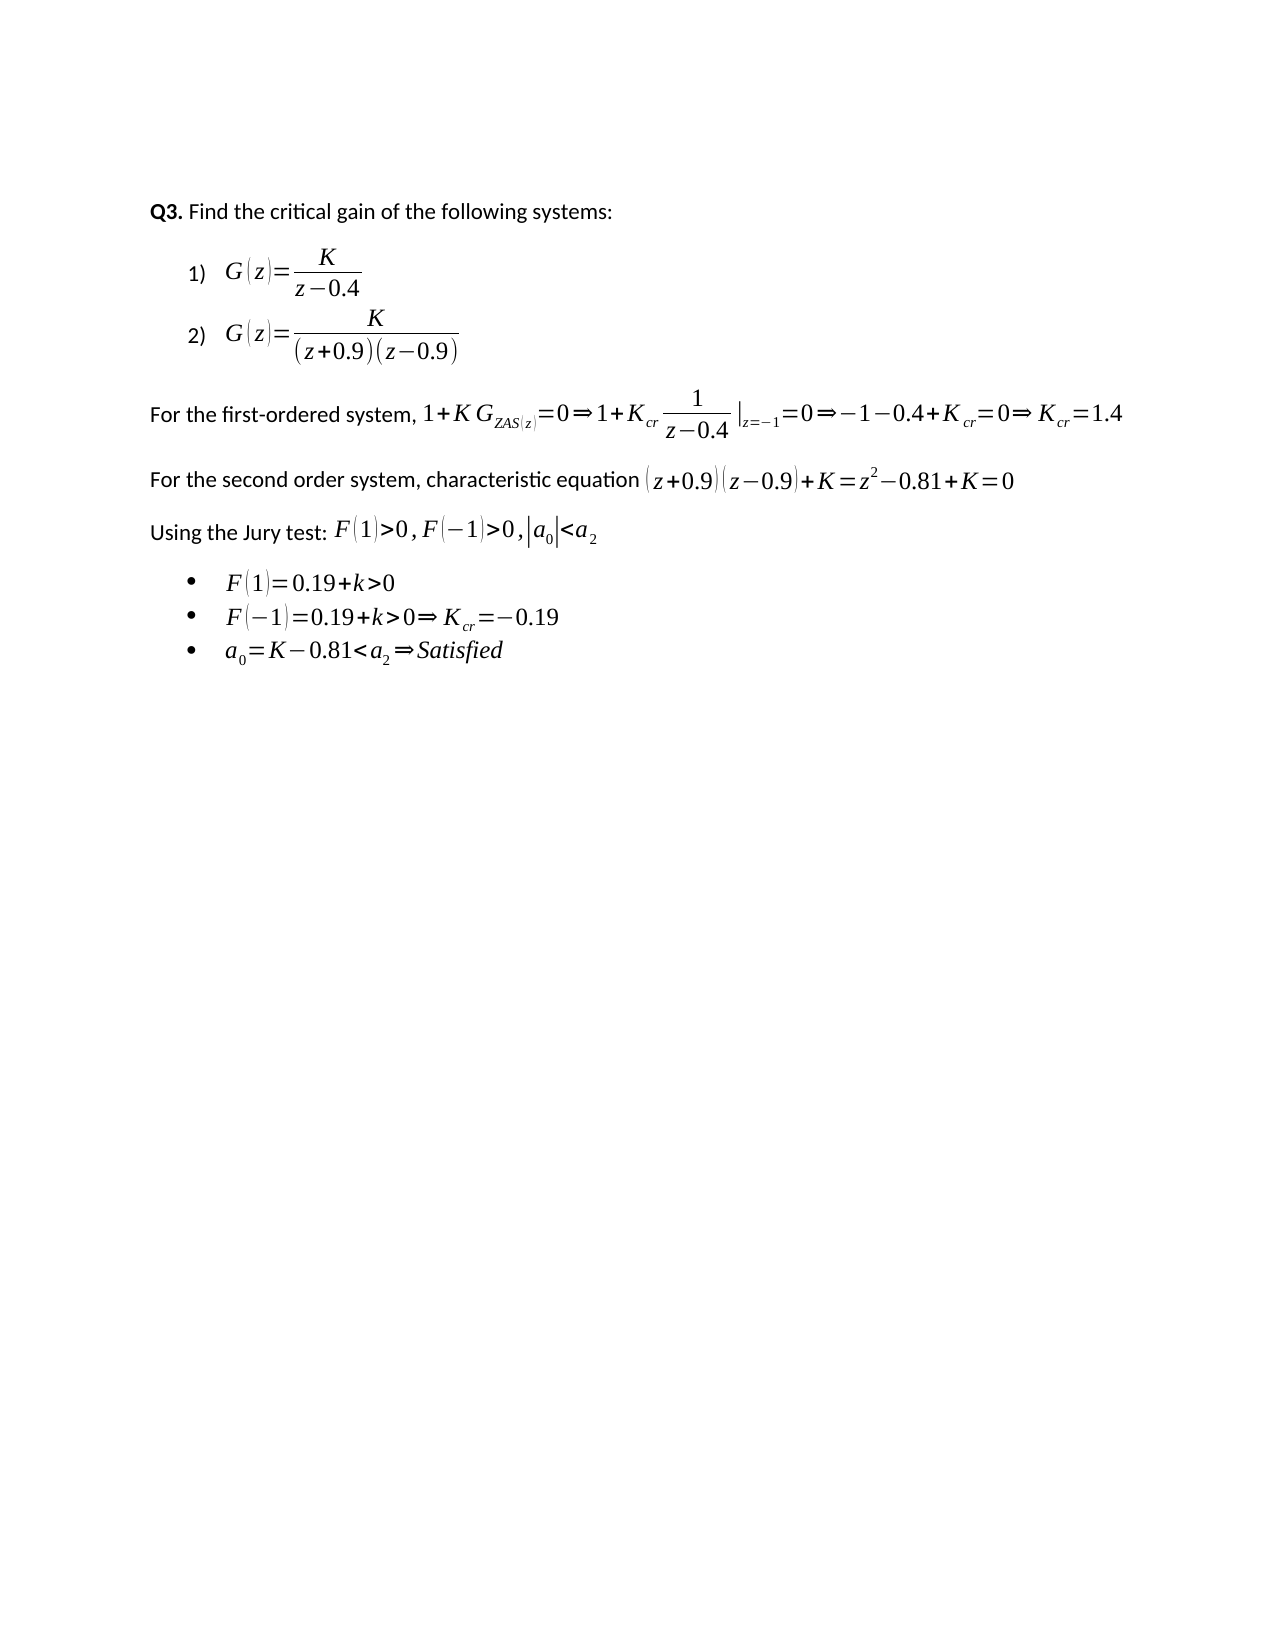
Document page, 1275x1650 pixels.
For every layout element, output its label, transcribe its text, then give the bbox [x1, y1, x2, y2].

text Using the Jury test: [150, 514, 1125, 549]
text For the first-ordered system, [150, 385, 1125, 444]
text For the second order system, characteristic equation [150, 463, 1125, 496]
text Q3. Find the critical gain of the following systems: [150, 197, 1125, 225]
